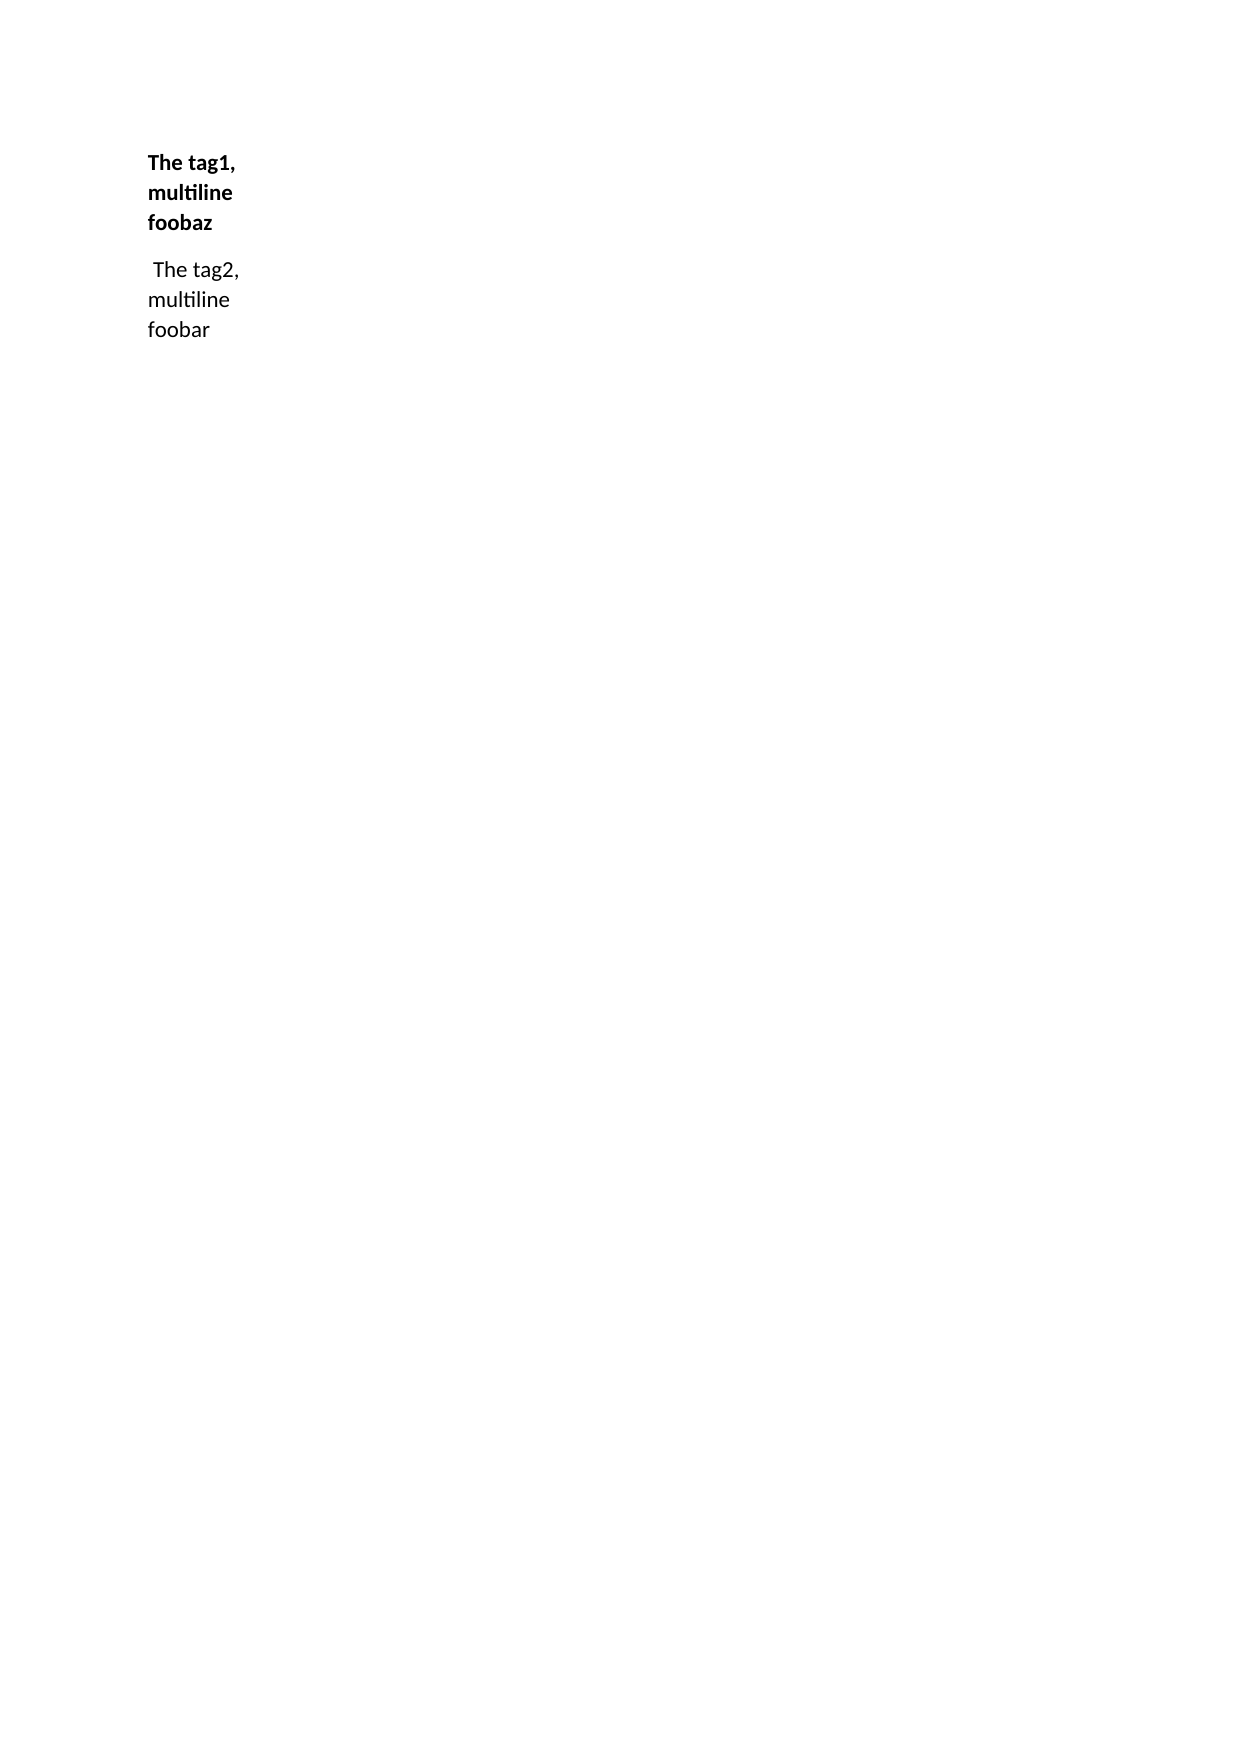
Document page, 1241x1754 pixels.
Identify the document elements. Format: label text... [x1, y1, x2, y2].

text The tag1, multiline foobaz [148, 148, 1093, 236]
text The tag2, multiline foobar [148, 255, 1093, 343]
